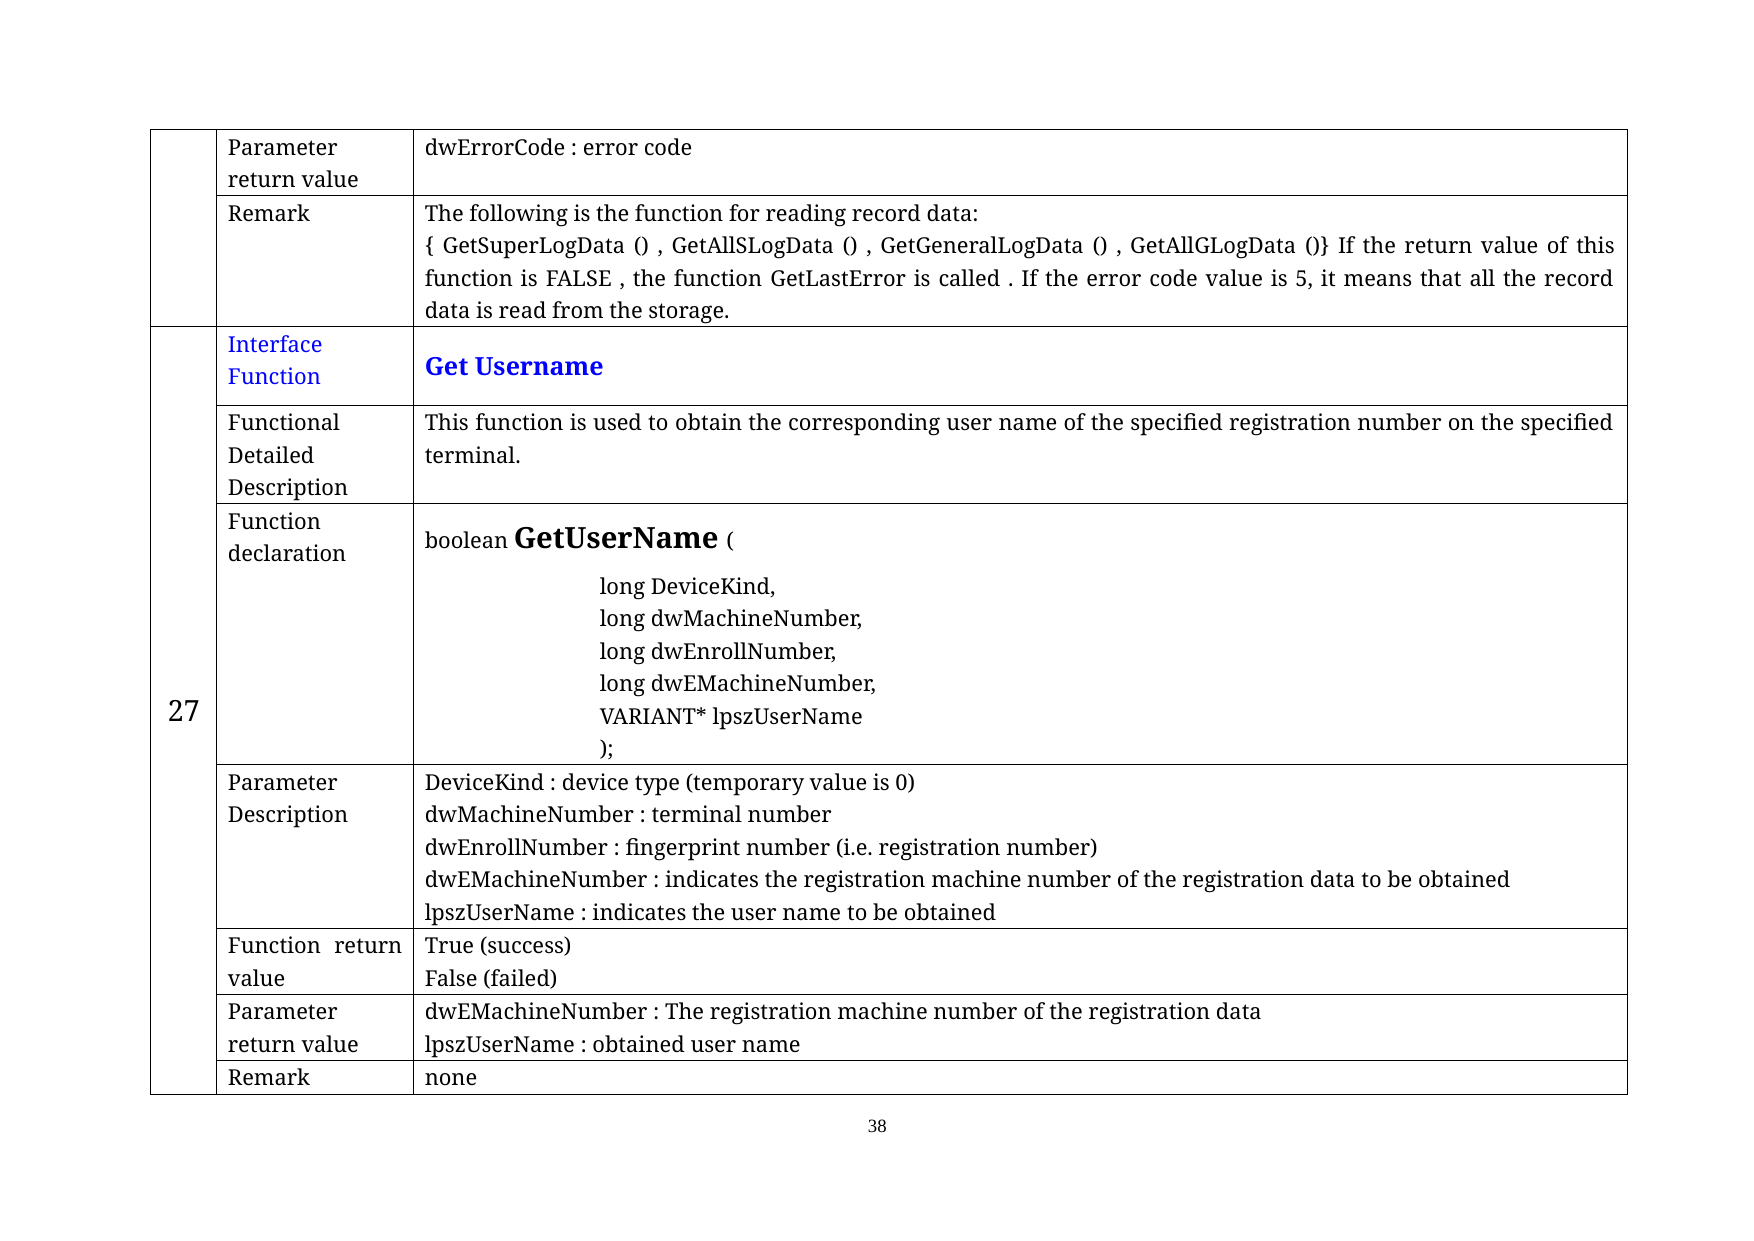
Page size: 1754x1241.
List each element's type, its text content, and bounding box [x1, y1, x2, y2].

table_cell Get Username [414, 327, 1627, 405]
table_cell dwErrorCode : error code [414, 130, 1627, 195]
table_cell dwEMachineNumber : The registration machine number of the registration data lpszUserName : obtained user name [414, 995, 1627, 1060]
table_cell DeviceKind : device type (temporary value is 0) dwMachineNumber : terminal number dwEnrollNumber : fingerprint number (i.e. registration number) dwEMachineNumber : indicates the registration machine number of the registration data to be obtained lpszUserName : indicates the user name to be obtained [414, 765, 1627, 928]
table_cell This function is used to obtain the corresponding user name of the specified registration number on the specified terminal. [414, 406, 1627, 503]
table_cell Parameter return value [217, 130, 413, 195]
table_cell Function declaration [217, 504, 413, 764]
table_cell none [414, 1061, 1627, 1093]
table_cell Remark [217, 1061, 413, 1093]
table_cell The following is the function for reading record data: { GetSuperLogData () , GetAllSLogData () , GetGeneralLogData () , GetAllGLogData ()} If the return value of this function is FALSE , the function GetLastError is called . If the error code value is 5, it means that all the record data is read from the storage. [414, 196, 1627, 326]
table_cell Parameter Description [217, 765, 413, 928]
table_cell True (success) False (failed) [414, 929, 1627, 994]
table_cell Function return value [217, 929, 413, 994]
table_cell 27 [151, 327, 216, 1093]
table_cell Parameter return value [217, 995, 413, 1060]
table_cell Functional Detailed Description [217, 406, 413, 503]
table_cell boolean GetUserName ( long DeviceKind, long dwMachineNumber, long dwEnrollNumber, long dwEMachineNumber, VARIANT* lpszUserName ); [414, 504, 1627, 764]
table_cell Interface Function [217, 327, 413, 405]
table_cell Remark [217, 196, 413, 326]
